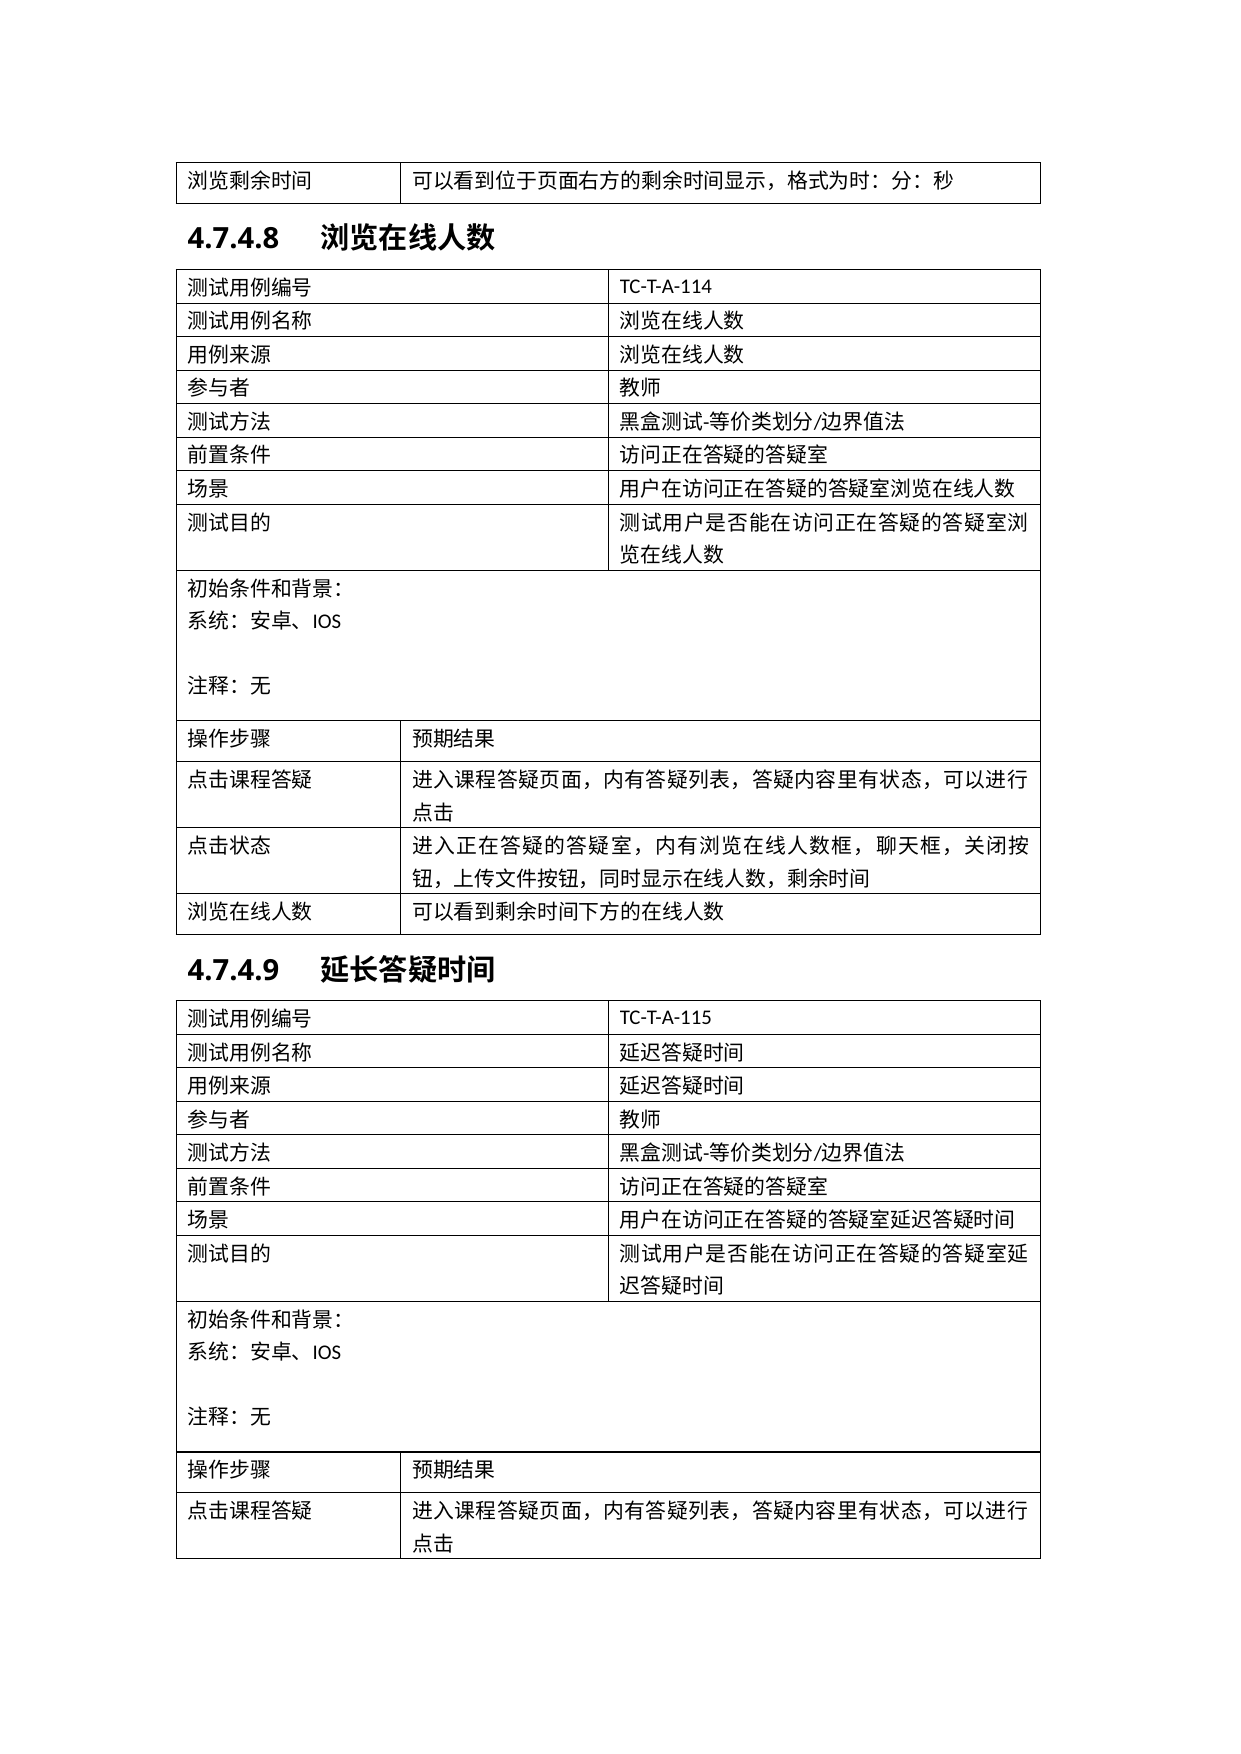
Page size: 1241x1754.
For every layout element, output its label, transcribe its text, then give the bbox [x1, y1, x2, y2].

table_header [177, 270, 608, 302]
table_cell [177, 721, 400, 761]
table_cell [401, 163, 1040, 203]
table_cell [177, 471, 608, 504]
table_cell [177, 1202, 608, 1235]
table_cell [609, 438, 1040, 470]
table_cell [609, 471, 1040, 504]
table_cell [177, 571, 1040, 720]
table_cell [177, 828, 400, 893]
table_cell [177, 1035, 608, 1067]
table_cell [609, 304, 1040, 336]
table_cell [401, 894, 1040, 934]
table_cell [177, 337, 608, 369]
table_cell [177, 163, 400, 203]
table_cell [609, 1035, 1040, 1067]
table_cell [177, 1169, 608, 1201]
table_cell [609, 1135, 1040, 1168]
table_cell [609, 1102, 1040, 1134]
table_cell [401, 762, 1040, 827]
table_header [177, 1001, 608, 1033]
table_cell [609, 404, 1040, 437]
text 延长答疑时间 [187, 935, 1053, 1000]
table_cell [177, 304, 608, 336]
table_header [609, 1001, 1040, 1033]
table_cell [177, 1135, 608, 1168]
text 浏览在线人数 [187, 204, 1053, 269]
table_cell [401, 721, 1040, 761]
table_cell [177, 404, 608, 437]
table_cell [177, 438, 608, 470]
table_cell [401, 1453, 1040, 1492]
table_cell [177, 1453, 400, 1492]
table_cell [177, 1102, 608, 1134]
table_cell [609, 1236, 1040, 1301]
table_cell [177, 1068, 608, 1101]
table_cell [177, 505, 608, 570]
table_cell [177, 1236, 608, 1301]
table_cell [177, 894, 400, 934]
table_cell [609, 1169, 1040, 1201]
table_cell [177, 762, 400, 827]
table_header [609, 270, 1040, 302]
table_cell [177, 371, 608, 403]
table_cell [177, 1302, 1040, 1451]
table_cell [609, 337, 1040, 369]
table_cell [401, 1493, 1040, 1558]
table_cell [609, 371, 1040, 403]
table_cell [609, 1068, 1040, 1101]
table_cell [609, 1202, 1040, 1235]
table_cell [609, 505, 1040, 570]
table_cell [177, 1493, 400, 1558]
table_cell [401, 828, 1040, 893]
